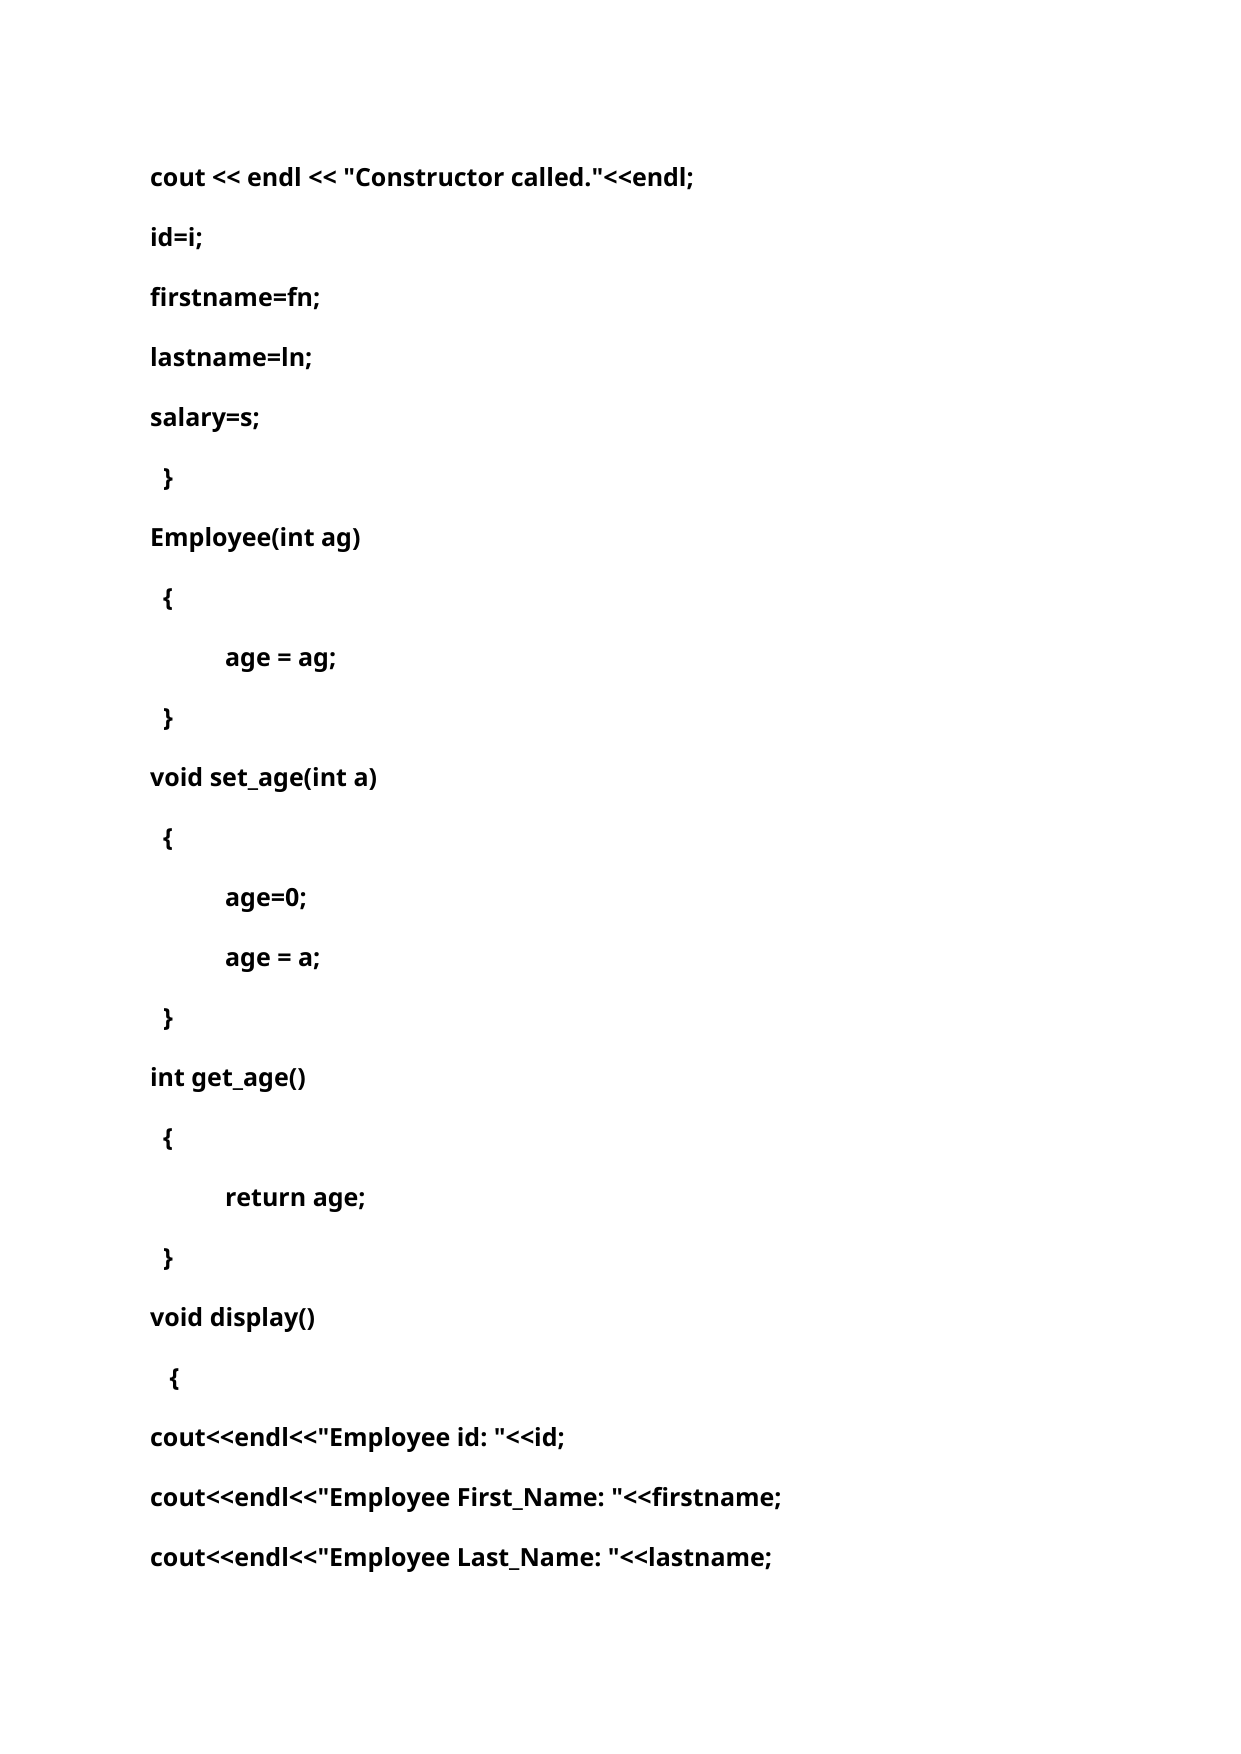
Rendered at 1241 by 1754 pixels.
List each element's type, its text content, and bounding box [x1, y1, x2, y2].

text { [150, 819, 1090, 853]
text { [150, 1359, 1090, 1393]
text } [150, 999, 1090, 1033]
text cout << endl << "Constructor called."<<endl; [150, 159, 1090, 193]
text id=i; [150, 219, 1090, 253]
text int get_age() [150, 1059, 1090, 1093]
text Employee(int ag) [150, 519, 1090, 553]
text } [150, 699, 1090, 733]
text age = ag; [150, 639, 1090, 673]
text firstname=fn; [150, 279, 1090, 313]
text void display() [150, 1299, 1090, 1333]
text cout<<endl<<"Employee Last_Name: "<<lastname; [150, 1539, 1090, 1573]
text lastname=ln; [150, 339, 1090, 373]
text salary=s; [150, 399, 1090, 433]
text } [150, 1239, 1090, 1273]
text cout<<endl<<"Employee First_Name: "<<firstname; [150, 1479, 1090, 1513]
text age = a; [150, 939, 1090, 973]
text age=0; [150, 879, 1090, 913]
text void set_age(int a) [150, 759, 1090, 793]
text cout<<endl<<"Employee id: "<<id; [150, 1419, 1090, 1453]
text { [150, 1119, 1090, 1153]
text return age; [150, 1179, 1090, 1213]
text } [150, 459, 1090, 493]
text { [150, 579, 1090, 613]
